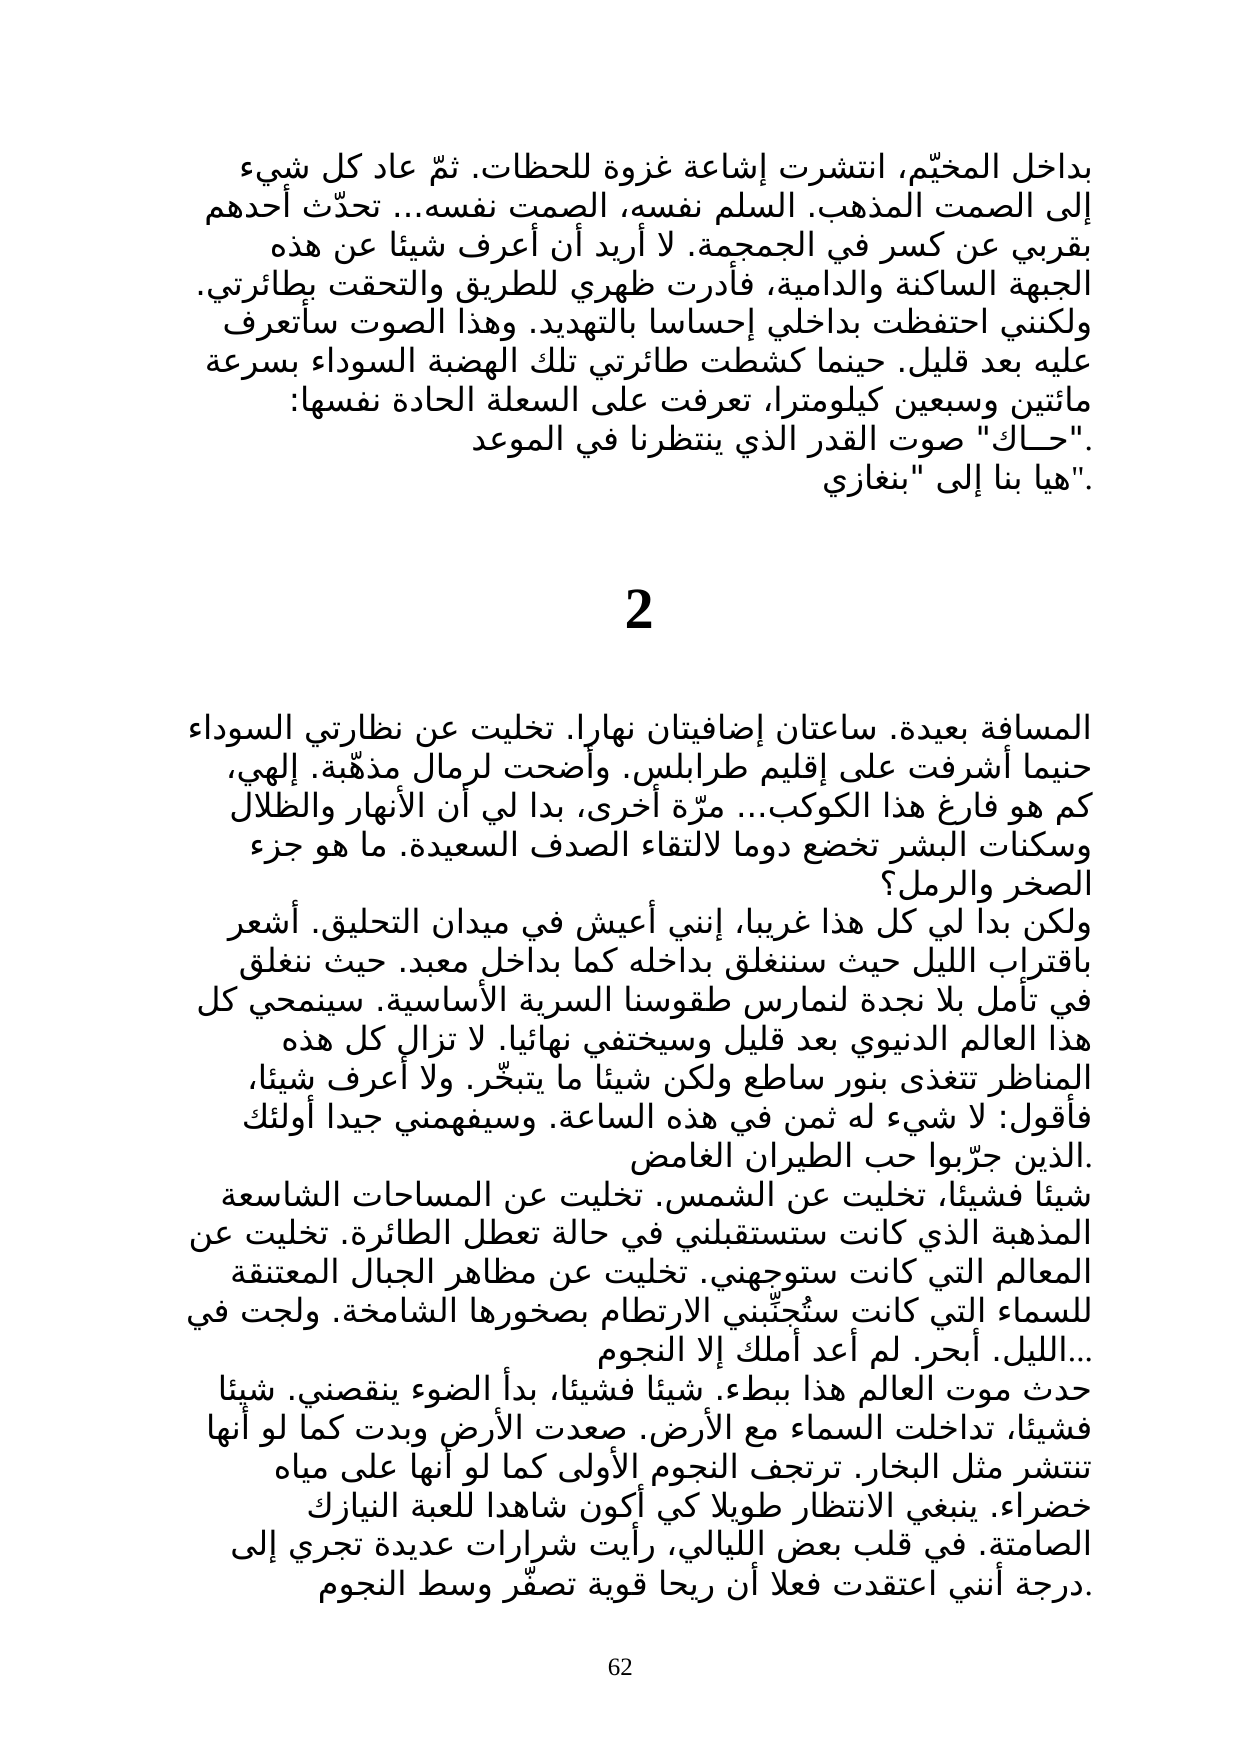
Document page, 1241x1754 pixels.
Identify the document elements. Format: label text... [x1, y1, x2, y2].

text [185, 148, 1093, 459]
text المسافة بعيدة. ساعتان إضافيتان نهارا. تخليت عن نظارتي السوداء حنيما أشرفت على إقليم طرابلس. وأضحت لرمال مذهّبة. إلهي، كم هو فارغ هذا الكوكب... مرّة أخرى، بدا لي أن الأنهار والظلال وسكنات البشر تخضع دوما لالتقاء الصدف السعيدة. ما هو جزء الصخر والرمل؟ [185, 708, 1093, 903]
text حدث موت العالم هذا ببطء. شيئا فشيئا، بدأ الضوء ينقصني. شيئا فشيئا، تداخلت السماء مع الأرض. صعدت الأرض وبدت كما لو أنها تنتشر مثل البخار. ترتجف النجوم الأولى كما لو أنها على مياه خضراء. ينبغي الانتظار طويلا كي أكون شاهدا للعبة النيازك الصامتة. في قلب بعض الليالي، رأيت شرارات عديدة تجري إلى درجة أنني اعتقدت فعلا أن ريحا قوية تصفّر وسط النجوم. [185, 1369, 1093, 1603]
text 2 [185, 574, 1093, 641]
text شيئا فشيئا، تخليت عن الشمس. تخليت عن المساحات الشاسعة المذهبة الذي كانت ستستقبلني في حالة تعطل الطائرة. تخليت عن المعالم التي كانت ستوجهني. تخليت عن مظاهر الجبال المعتنقة للسماء التي كانت ستُجنِّبني الارتطام بصخورها الشامخة. ولجت في الليل. أبحر. لم أعد أملك إلا النجوم... [185, 1175, 1093, 1369]
text هيا بنا إلى "بنغازي". [185, 459, 1093, 498]
text ولكن بدا لي كل هذا غريبا، إنني أعيش في ميدان التحليق. أشعر باقتراب الليل حيث سننغلق بداخله كما بداخل معبد. حيث ننغلق في تأمل بلا نجدة لنمارس طقوسنا السرية الأساسية. سينمحي كل هذا العالم الدنيوي بعد قليل وسيختفي نهائيا. لا تزال كل هذه المناظر تتغذى بنور ساطع ولكن شيئا ما يتبخّر. ولا أعرف شيئا، فأقول: لا شيء له ثمن في هذه الساعة. وسيفهمني جيدا أولئك الذين جرّبوا حب الطيران الغامض. [185, 903, 1093, 1175]
